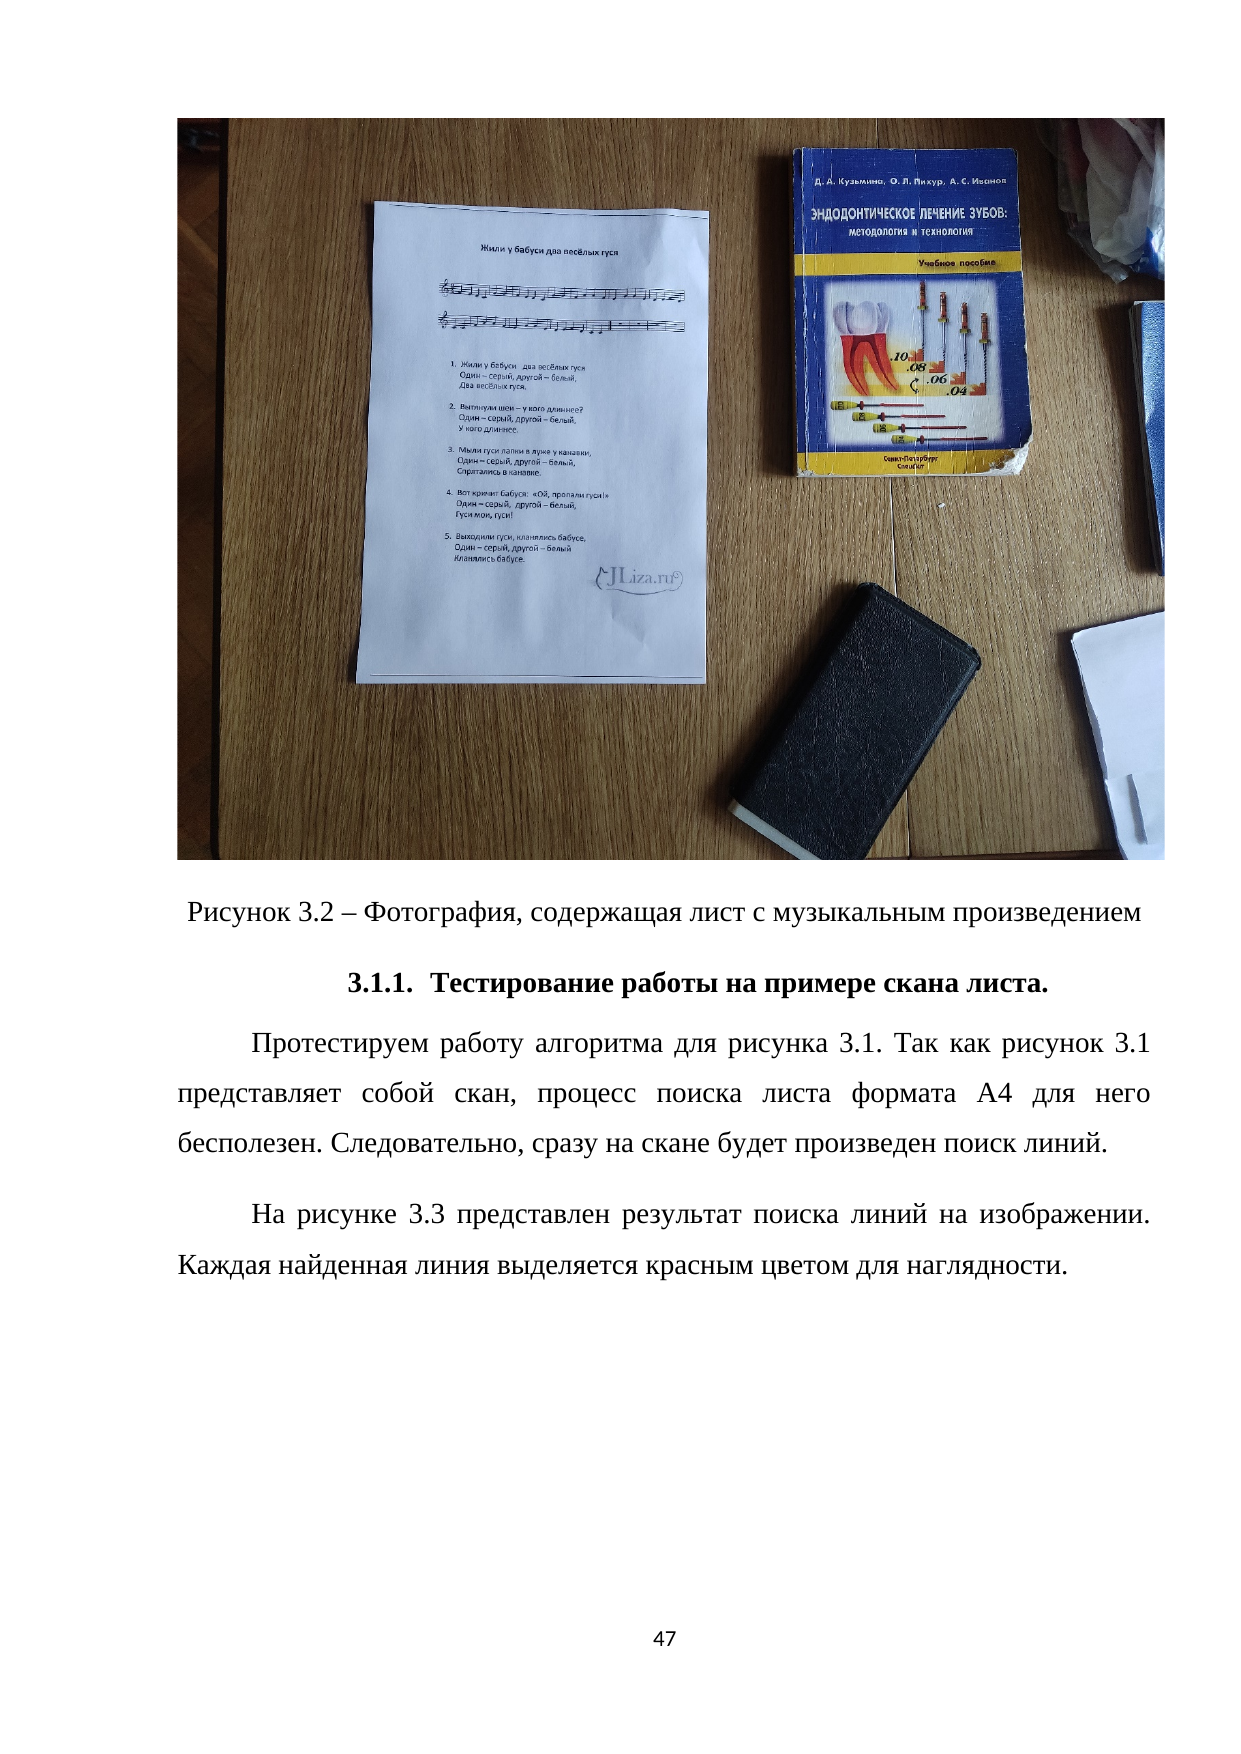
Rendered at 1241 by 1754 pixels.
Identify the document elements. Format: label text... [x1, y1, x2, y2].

text Рисунок 3.2 – Фотография, содержащая лист с музыкальным произведением [177, 894, 1152, 928]
picture [177, 118, 1165, 860]
subtitle Тестирование работы на примере скана листа. [244, 965, 1152, 999]
text Протестируем работу алгоритма для рисунка 3.1. Так как рисунок 3.1 представляет собой скан, процесс поиска листа формата А4 для него бесполезен. Следовательно, сразу на скане будет произведен поиск линий. [177, 1025, 1152, 1159]
text На рисунке 3.3 представлен результат поиска линий на изображении. Каждая найденная линия выделяется красным цветом для наглядности. [177, 1196, 1152, 1280]
